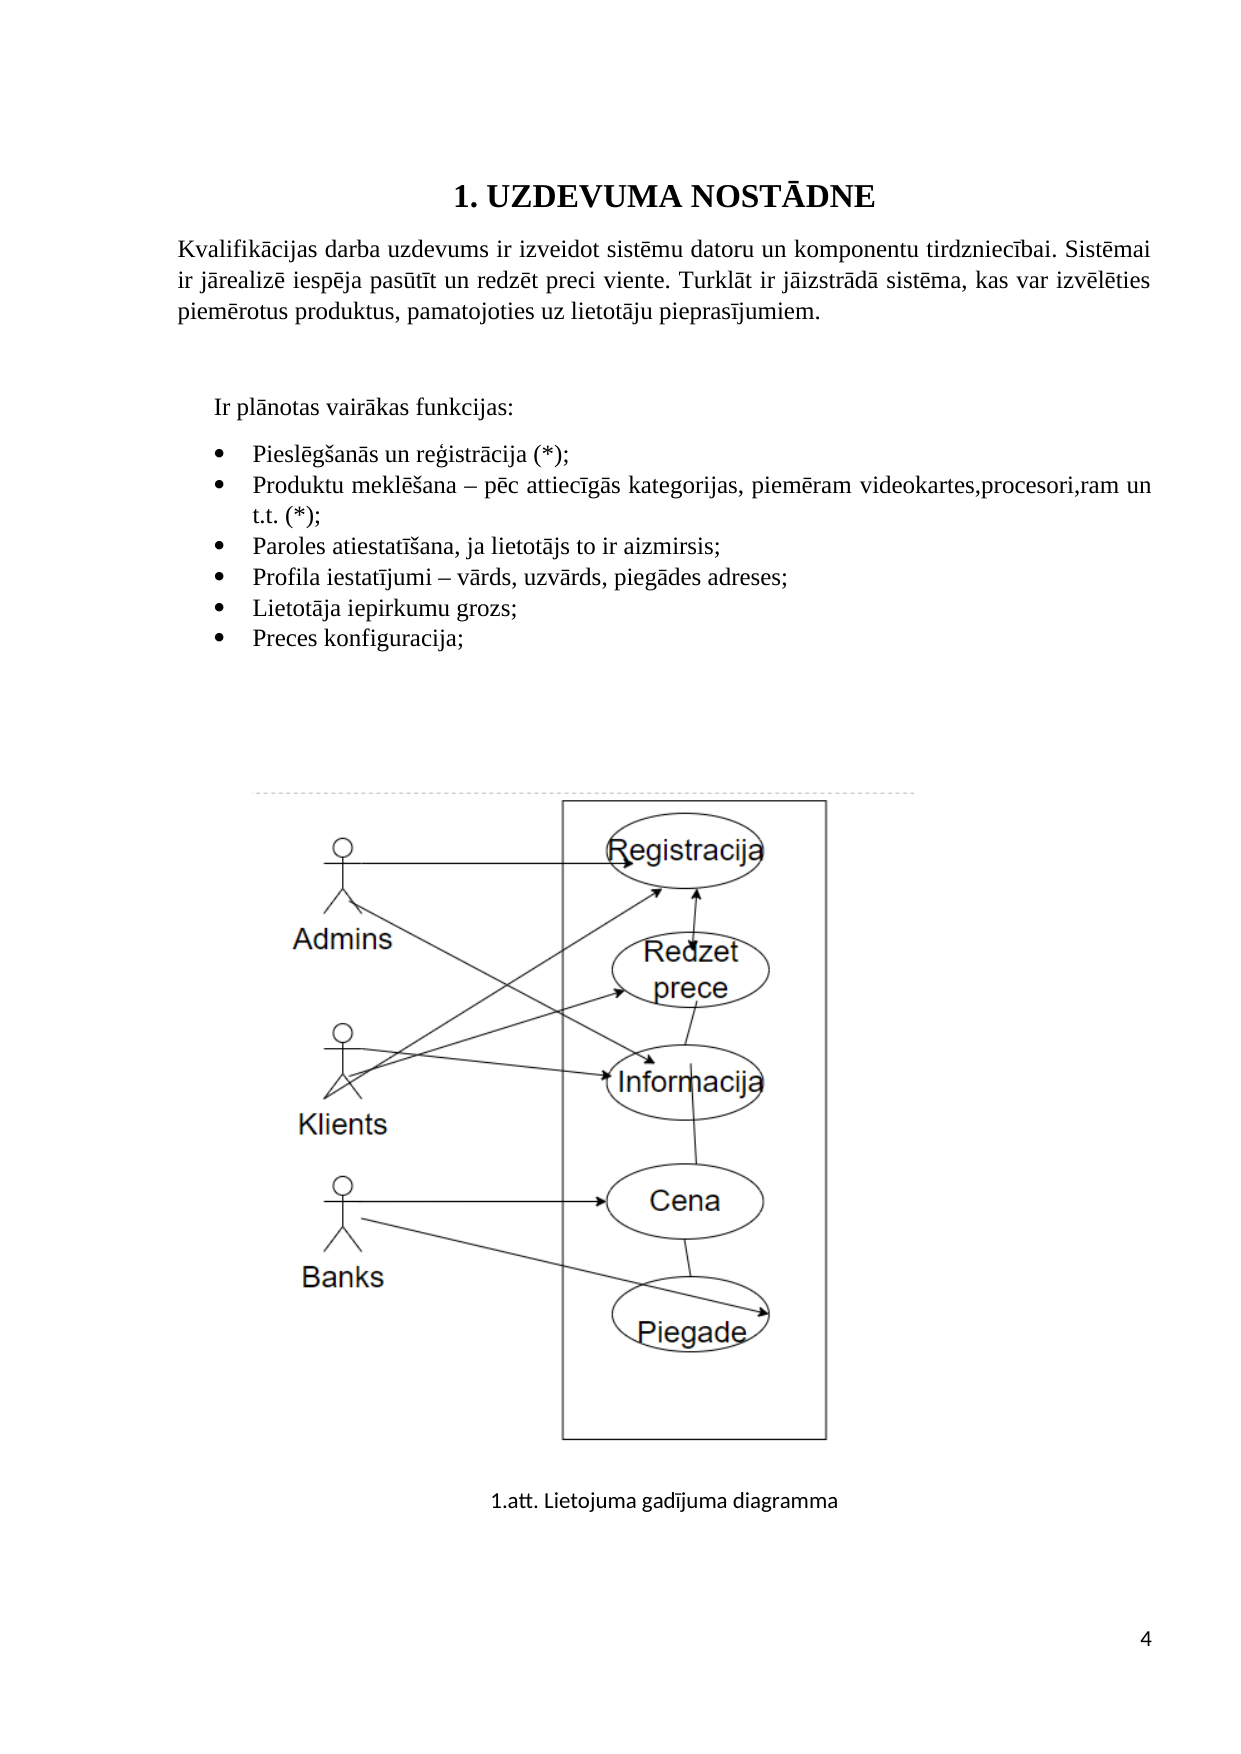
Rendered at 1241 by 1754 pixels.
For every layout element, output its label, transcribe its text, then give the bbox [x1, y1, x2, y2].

list Profila iestatījumi – vārds, uzvārds, piegādes adreses; [215, 562, 1152, 591]
list Produktu meklēšana – pēc attiecīgās kategorijas, piemēram videokartes,procesori,ram un t.t. (*); [215, 470, 1152, 529]
list Paroles atiestatīšana, ja lietotājs to ir aizmirsis; [215, 531, 1152, 560]
text Ir plānotas vairākas funkcijas: [213, 392, 1152, 420]
list Lietotāja iepirkumu grozs; [215, 593, 1152, 621]
text 1.att. Lietojuma gadījuma diagramma [177, 1486, 1152, 1514]
text 1. UZDEVUMA NOSTĀDNE [177, 176, 1152, 214]
list Pieslēgšanās un reģistrācija (*); [215, 439, 1152, 468]
text Kvalifikācijas darba uzdevums ir izveidot sistēmu datoru un komponentu tirdzniecībai. Sistēmai ir jārealizē iespēja pasūtīt un redzēt preci viente. Turklāt ir jāizstrādā sistēma, kas var izvēlēties piemērotus produktus, pamatojoties uz lietotāju pieprasījumiem. [177, 234, 1152, 325]
picture [252, 774, 914, 1484]
list Preces konfiguracija; [215, 623, 1152, 652]
